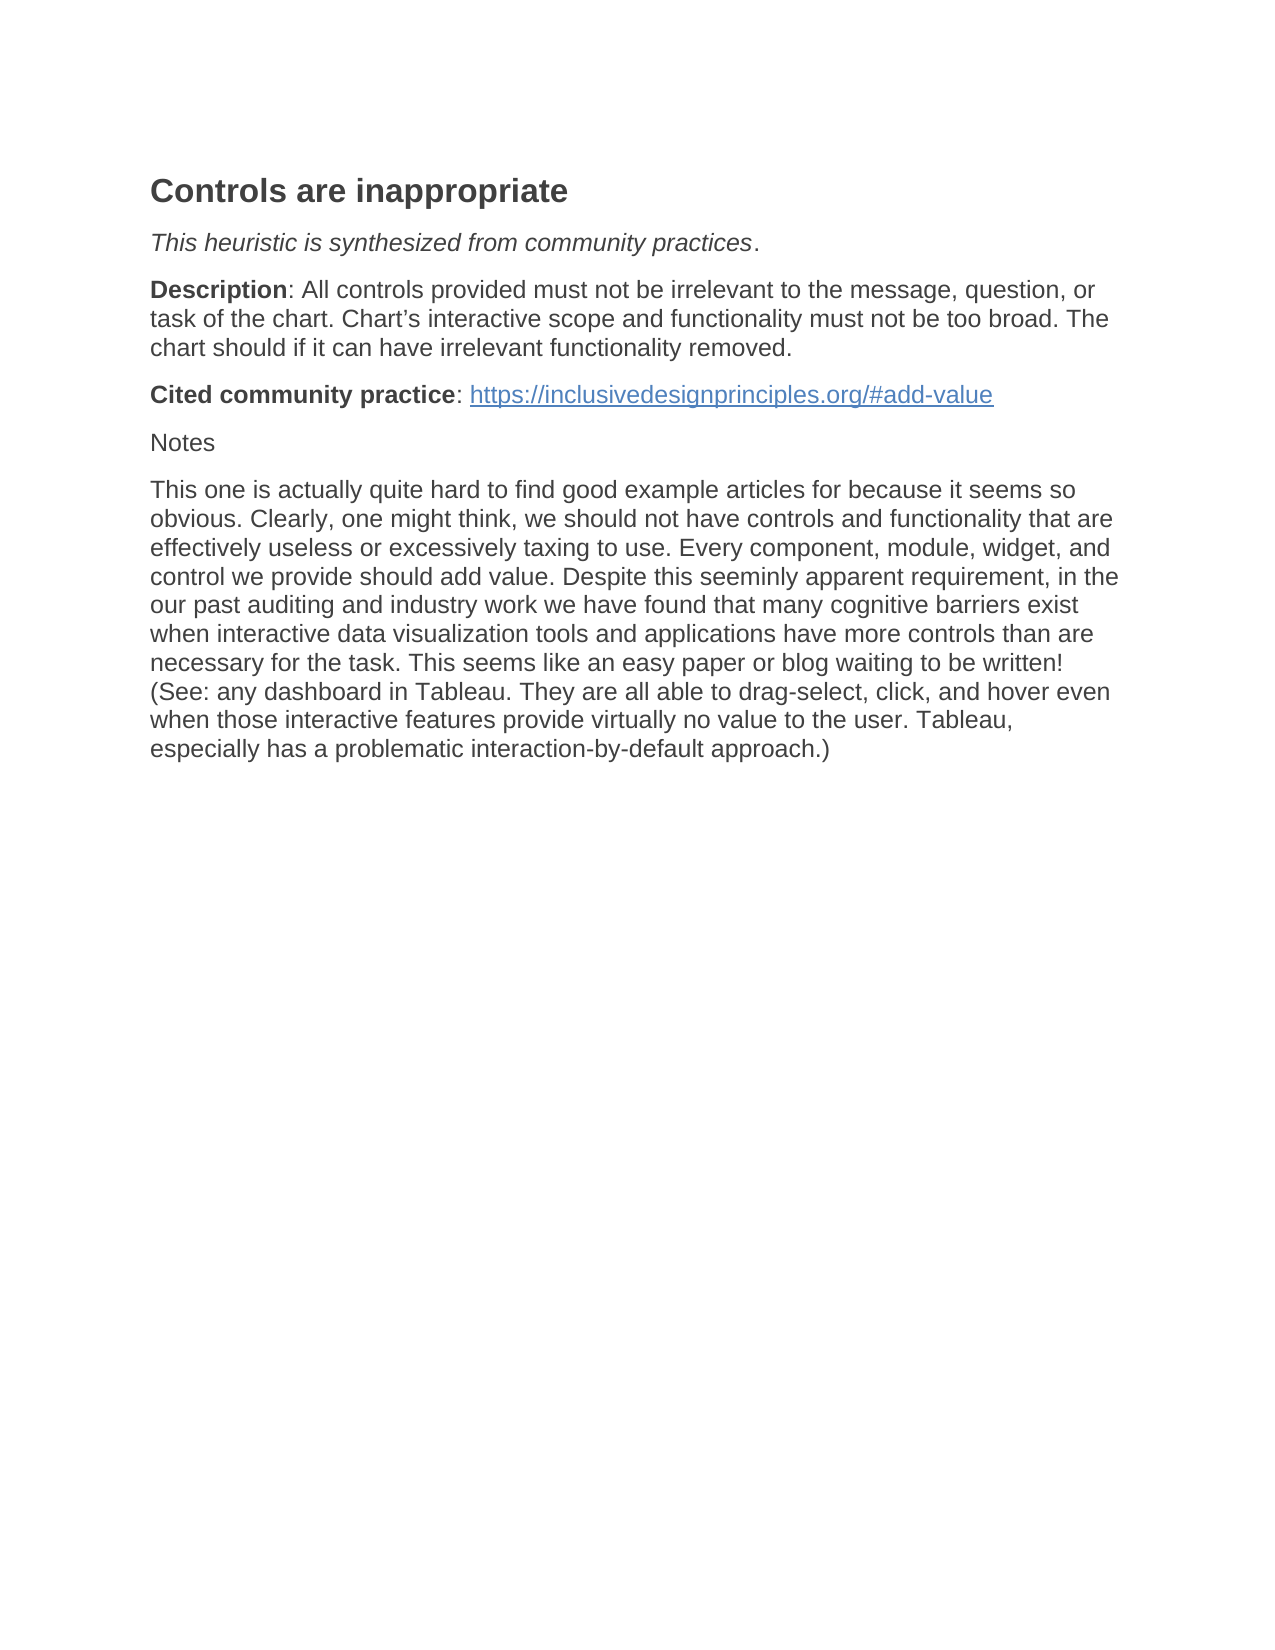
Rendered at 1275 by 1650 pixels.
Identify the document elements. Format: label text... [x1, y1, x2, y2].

text Description: All controls provided must not be irrelevant to the message, question, or task of the chart. Chart’s interactive scope and functionality must not be too broad. The chart should if it can have irrelevant functionality removed. [150, 276, 1125, 362]
text This heuristic is synthesized from community practices. [150, 228, 1125, 257]
text This one is actually quite hard to find good example articles for because it seems so obvious. Clearly, one might think, we should not have controls and functionality that are effectively useless or excessively taxing to use. Every component, module, widget, and control we provide should add value. Despite this seeminly apparent requirement, in the our past auditing and industry work we have found that many cognitive barriers exist when interactive data visualization tools and applications have more controls than are necessary for the task. This seems like an easy paper or blog waiting to be written! (See: any dashboard in Tableau. They are all able to drag-select, click, and hover even when those interactive features provide virtually no value to the user. Tableau, especially has a problematic interaction-by-default approach.) [150, 476, 1125, 763]
text Notes [150, 428, 1125, 457]
subtitle Controls are inappropriate [150, 171, 1125, 209]
text Cited community practice: https://inclusivedesignprinciples.org/#add-value [150, 381, 1125, 409]
